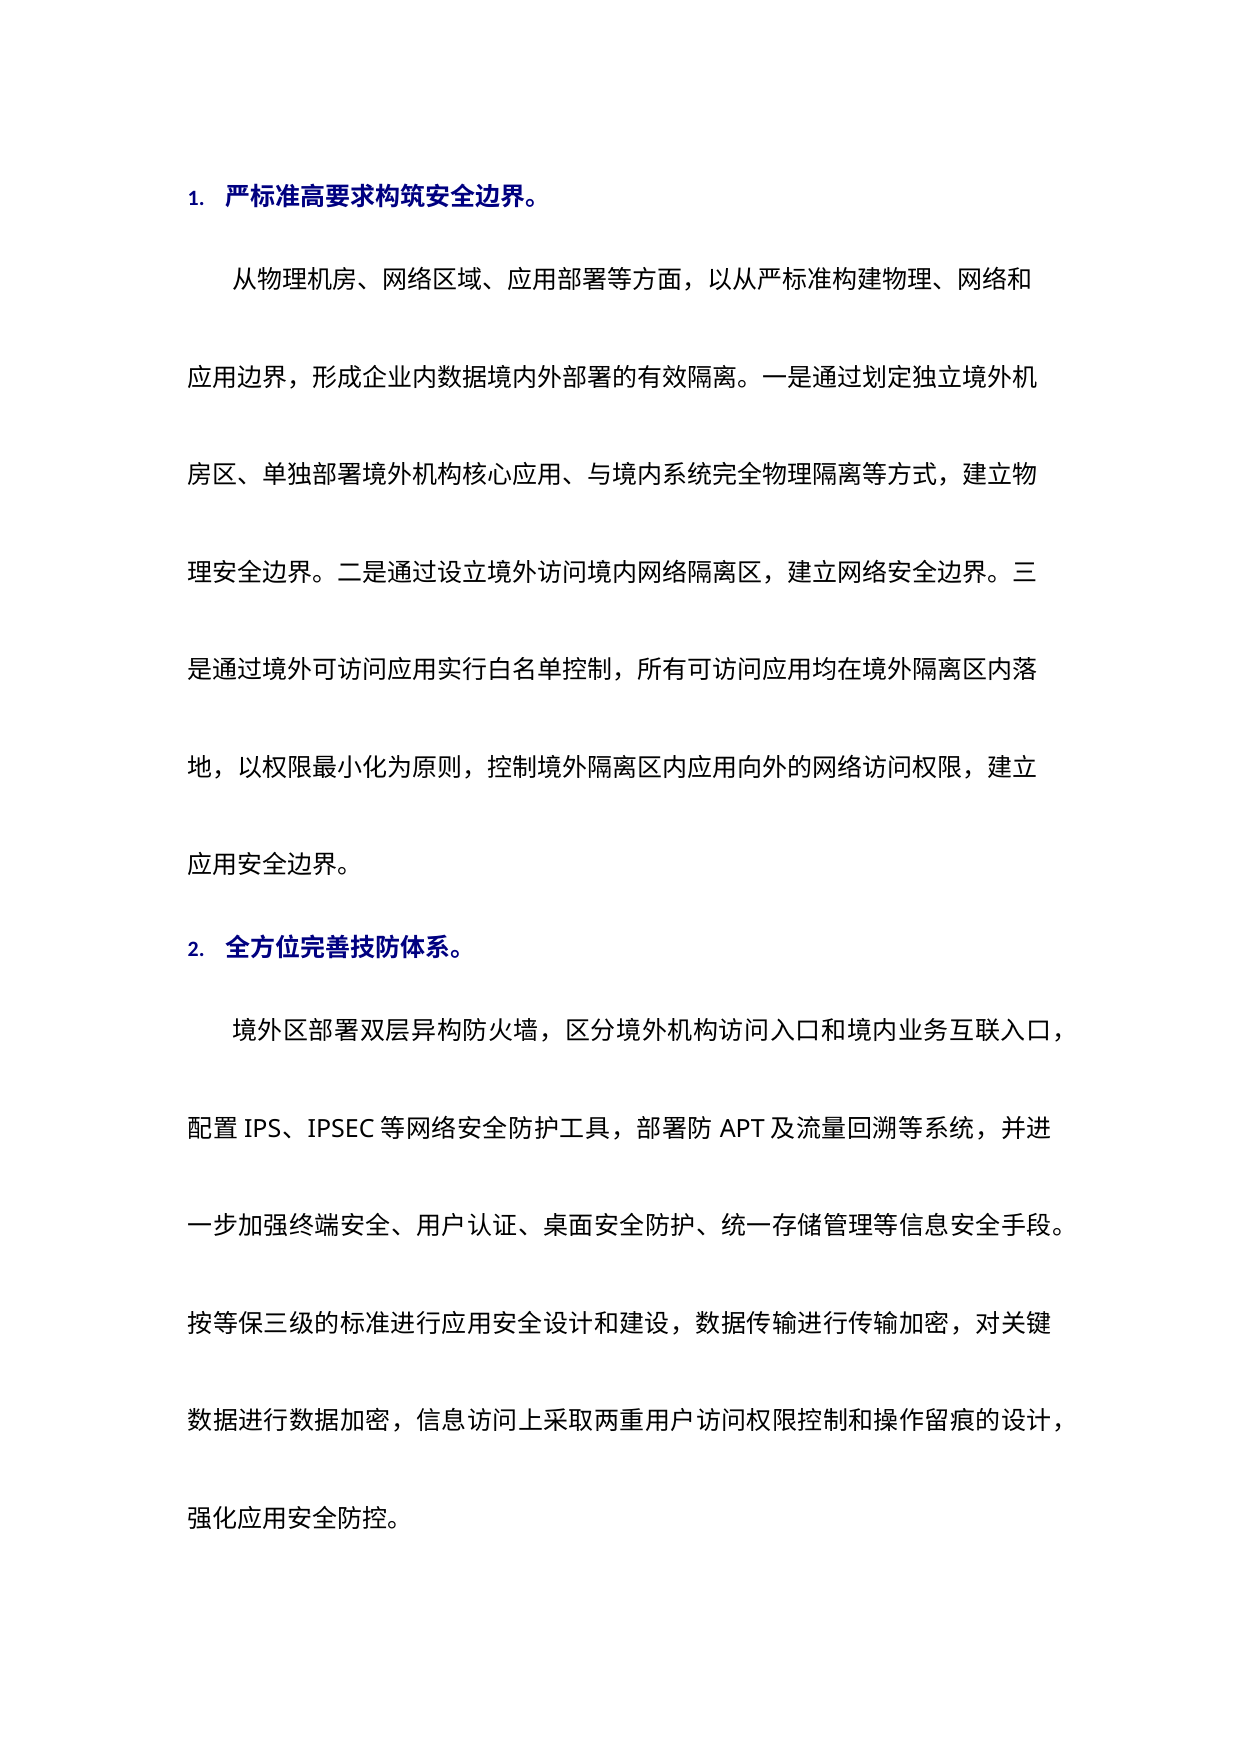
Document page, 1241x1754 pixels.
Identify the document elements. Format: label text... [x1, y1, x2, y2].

list 全方位完善技防体系。 [187, 913, 1053, 978]
text 境外区部署双层异构防火墙，区分境外机构访问入口和境内业务互联入口，配置IPS、IPSEC等网络安全防护工具，部署防APT及流量回溯等系统，并进一步加强终端安全、用户认证、桌面安全防护、统一存储管理等信息安全手段。按等保三级的标准进行应用安全设计和建设，数据传输进行传输加密，对关键数据进行数据加密，信息访问上采取两重用户访问权限控制和操作留痕的设计，强化应用安全防控。 [187, 996, 1053, 1549]
text 从物理机房、网络区域、应用部署等方面，以从严标准构建物理、网络和应用边界，形成企业内数据境内外部署的有效隔离。一是通过划定独立境外机房区、单独部署境外机构核心应用、与境内系统完全物理隔离等方式，建立物理安全边界。二是通过设立境外访问境内网络隔离区，建立网络安全边界。三是通过境外可访问应用实行白名单控制，所有可访问应用均在境外隔离区内落地，以权限最小化为原则，控制境外隔离区内应用向外的网络访问权限，建立应用安全边界。 [187, 245, 1053, 895]
list 严标准高要求构筑安全边界。 [187, 162, 1053, 227]
